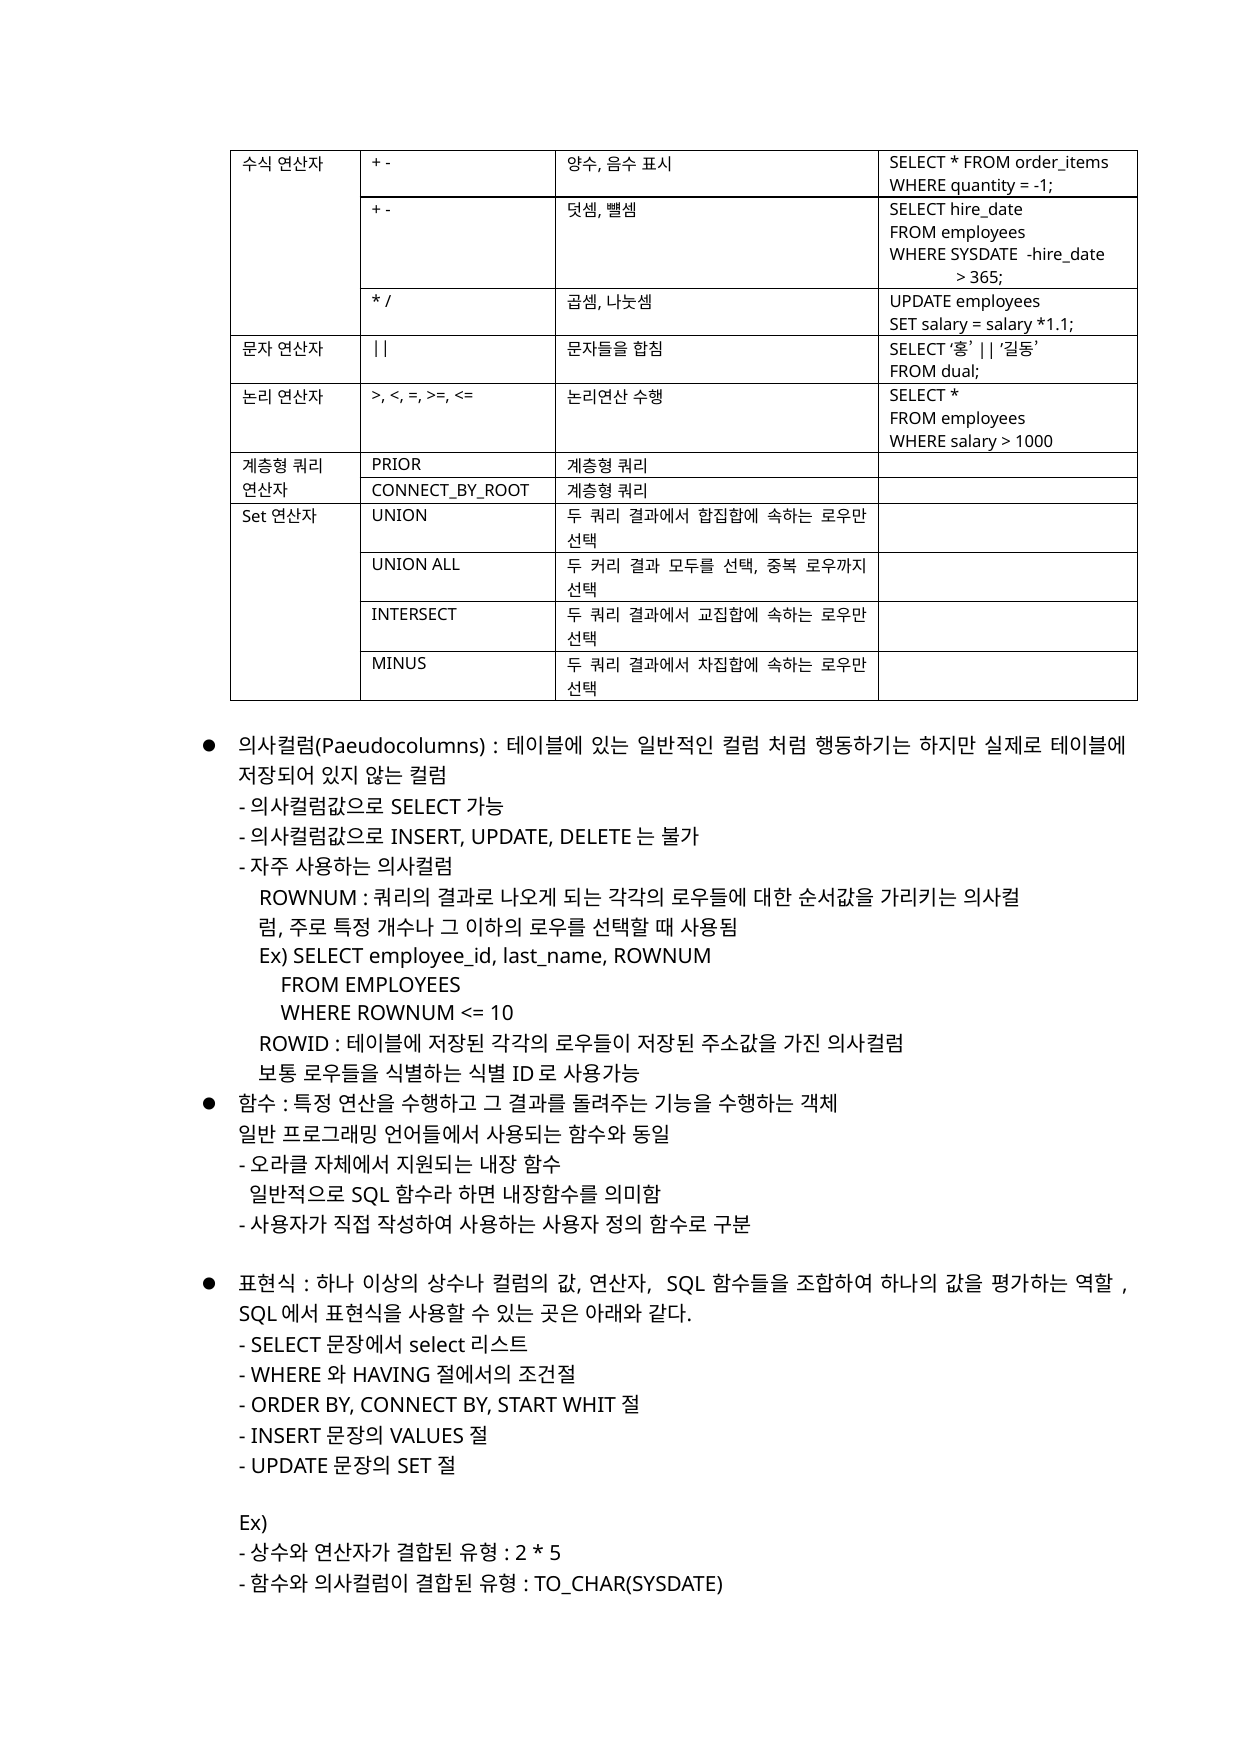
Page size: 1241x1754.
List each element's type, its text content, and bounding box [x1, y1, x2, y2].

list 의사컬럼(Paeudocolumns) : 테이블에 있는 일반적인 컬럼 처럼 행동하기는 하지만 실제로 테이블에 저장되어 있지 않는 컬럼 [201, 729, 1128, 790]
table_cell 계층형 쿼리 [556, 453, 878, 477]
table_cell PRIOR [361, 453, 555, 477]
list - 자주 사용하는 의사컬럼 [238, 851, 1128, 881]
list Ex) [238, 1508, 1128, 1536]
list - WHERE 와 HAVING 절에서의 조건절 [238, 1358, 1128, 1389]
list - 상수와 연산자가 결합된 유형 : 2 * 5 [238, 1536, 1128, 1567]
list 일반적으로 SQL 함수라 하면 내장함수를 의미함 [238, 1178, 1128, 1209]
table_cell SELECT * FROM order_items WHERE quantity = -1; [879, 151, 1137, 196]
table_cell 논리 연산자 [231, 384, 360, 452]
list 표현식 : 하나 이상의 상수나 컬럼의 값, 연산자, SQL 함수들을 조합하여 하나의 값을 평가하는 역할 , SQL에서 표현식을 사용할 수 있는 곳은 아래와 같다. [201, 1267, 1128, 1328]
table_cell * / [361, 289, 555, 335]
list ROWID : 테이블에 저장된 각각의 로우들이 저장된 주소값을 가진 의사컬럼 [238, 1027, 1128, 1057]
table_cell [879, 453, 1137, 477]
list - 함수와 의사컬럼이 결합된 유형 : TO_CHAR(SYSDATE) [238, 1567, 1128, 1597]
list Ex) SELECT employee_id, last_name, ROWNUM [238, 942, 1128, 970]
table_cell 양수, 음수 표시 [556, 151, 878, 196]
list 함수 : 특정 연산을 수행하고 그 결과를 돌려주는 기능을 수행하는 객체 [201, 1087, 1128, 1118]
table_cell [879, 504, 1137, 552]
table_cell 덧셈, 뺼셈 [556, 198, 878, 288]
list 보통 로우들을 식별하는 식별 ID로 사용가능 [238, 1057, 1128, 1087]
table_cell Set 연산자 [231, 504, 360, 700]
list - UPDATE 문장의 SET 절 [238, 1449, 1128, 1479]
list - ORDER BY, CONNECT BY, START WHIT 절 [238, 1389, 1128, 1419]
table_cell 두 쿼리 결과에서 합집합에 속하는 로우만 선택 [556, 504, 878, 552]
table_cell 계층형 쿼리 [556, 478, 878, 502]
table_cell 논리연산 수행 [556, 384, 878, 452]
list FROM EMPLOYEES [238, 970, 1128, 998]
table_cell + - [361, 198, 555, 288]
table_cell UNION ALL [361, 553, 555, 601]
table_cell UPDATE employees SET salary = salary *1.1; [879, 289, 1137, 335]
table_cell 문자들을 합침 [556, 336, 878, 383]
list 일반 프로그래밍 언어들에서 사용되는 함수와 동일 [238, 1118, 1128, 1148]
table_cell [879, 478, 1137, 502]
table_cell 두 커리 결과 모두를 선택, 중복 로우까지 선택 [556, 553, 878, 601]
table_cell [879, 602, 1137, 651]
table_cell CONNECT_BY_ROOT [361, 478, 555, 502]
list - 의사컬럼값으로 SELECT 가능 [238, 790, 1128, 820]
list WHERE ROWNUM <= 10 [238, 998, 1128, 1027]
list 럼, 주로 특정 개수나 그 이하의 로우를 선택할 때 사용됨 [238, 911, 1128, 942]
list - SELECT 문장에서 select 리스트 [238, 1328, 1128, 1358]
table_cell >, <, =, >=, <= [361, 384, 555, 452]
list ROWNUM : 쿼리의 결과로 나오게 되는 각각의 로우들에 대한 순서값을 가리키는 의사컬 [238, 881, 1128, 911]
table_cell 문자 연산자 [231, 336, 360, 383]
list - 사용자가 직접 작성하여 사용하는 사용자 정의 함수로 구분 [238, 1209, 1128, 1239]
table_cell 계층형 쿼리 연산자 [231, 453, 360, 502]
table_cell 두 쿼리 결과에서 교집합에 속하는 로우만 선택 [556, 602, 878, 651]
table_cell || [361, 336, 555, 383]
table_cell INTERSECT [361, 602, 555, 651]
table_cell 곱셈, 나눗셈 [556, 289, 878, 335]
table_cell UNION [361, 504, 555, 552]
list - 의사컬럼값으로 INSERT, UPDATE, DELETE는 불가 [238, 820, 1128, 851]
table_cell SELECT ‘홍’ || ’길동’ FROM dual; [879, 336, 1137, 383]
table_cell + - [361, 151, 555, 196]
table_cell SELECT hire_date FROM employees WHERE SYSDATE -hire_date > 365; [879, 198, 1137, 288]
table_cell SELECT * FROM employees WHERE salary > 1000 [879, 384, 1137, 452]
list - INSERT 문장의 VALUES 절 [238, 1419, 1128, 1449]
table_cell [879, 652, 1137, 700]
table_cell [879, 553, 1137, 601]
list - 오라클 자체에서 지원되는 내장 함수 [238, 1148, 1128, 1178]
table_cell 두 쿼리 결과에서 차집합에 속하는 로우만 선택 [556, 652, 878, 700]
table_cell MINUS [361, 652, 555, 700]
table_cell 수식 연산자 [231, 151, 360, 335]
